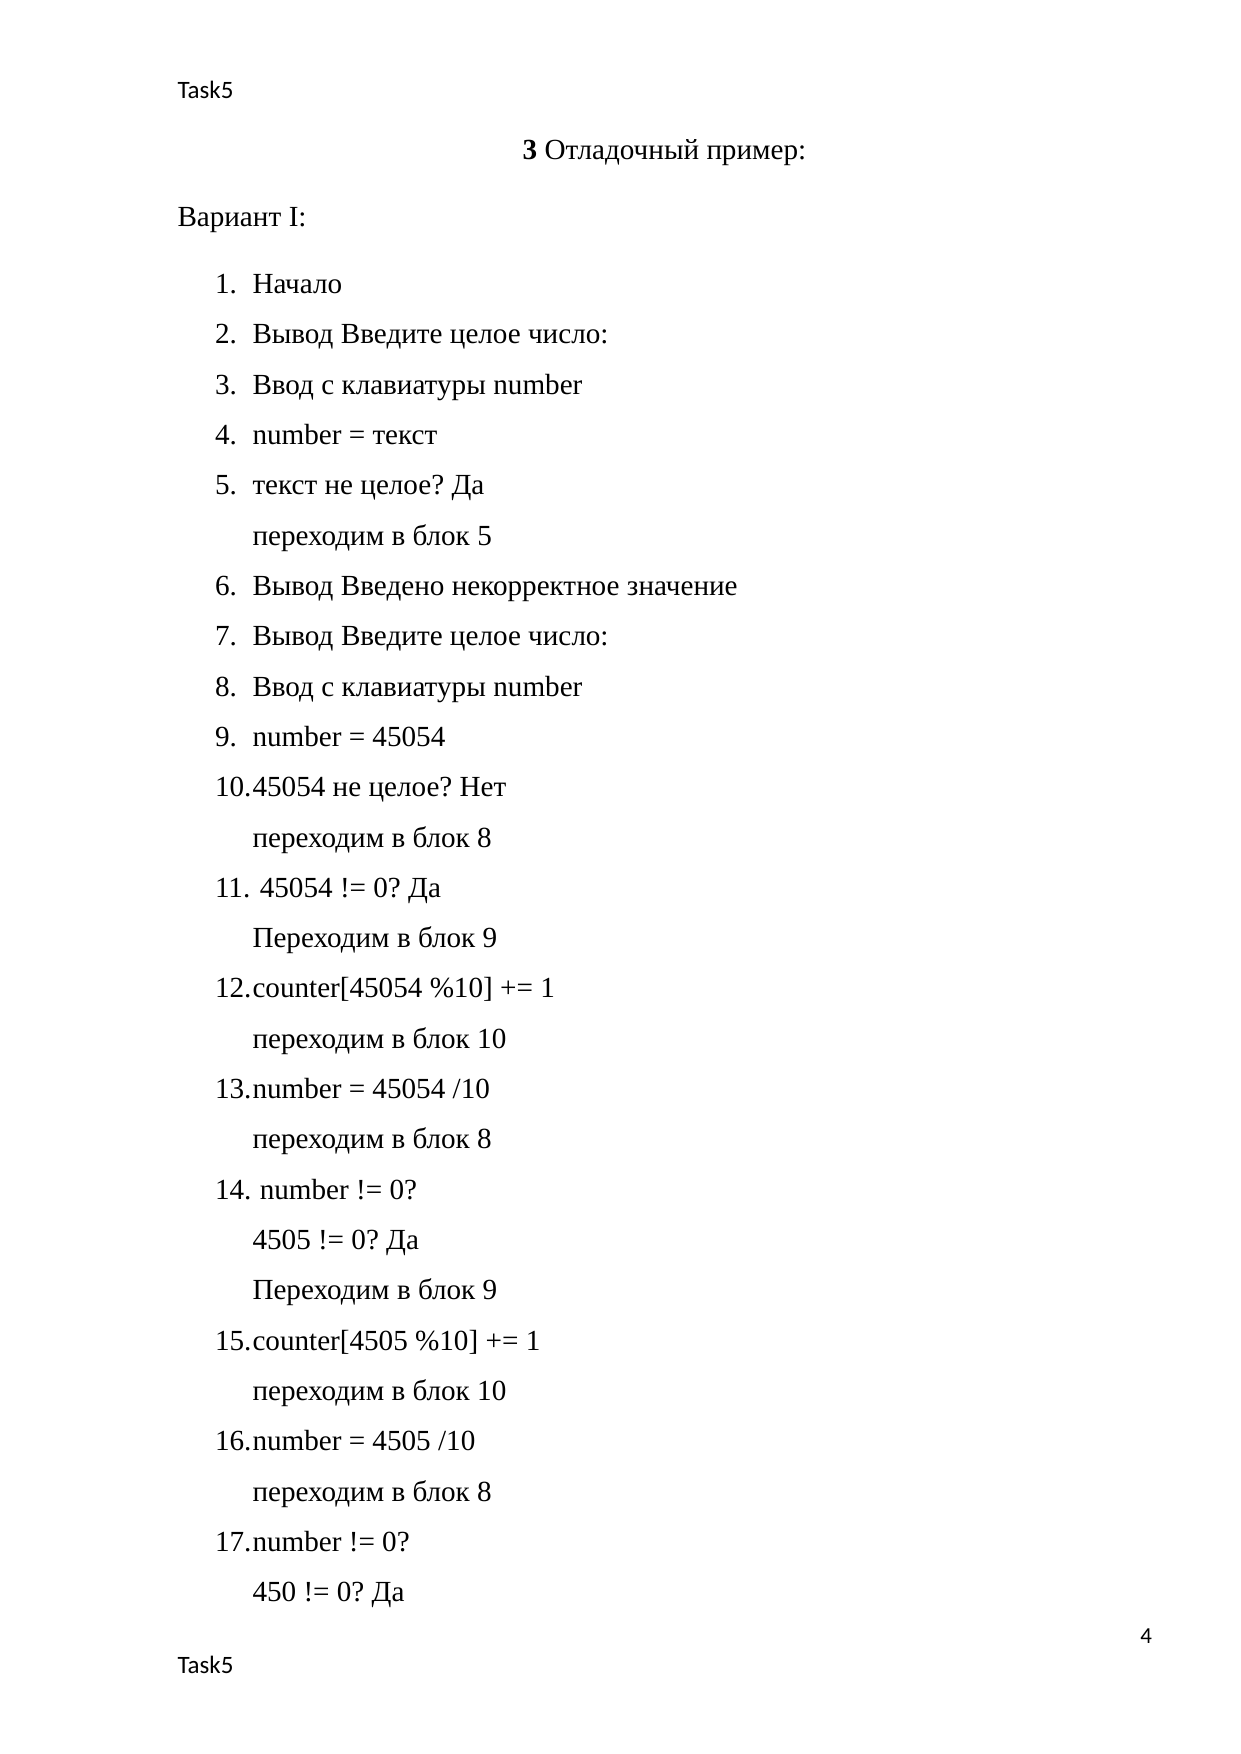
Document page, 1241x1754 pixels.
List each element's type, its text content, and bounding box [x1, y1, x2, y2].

list number != 0? 450 != 0? Да [215, 1524, 1152, 1608]
list number != 0? [215, 1172, 1152, 1205]
list Ввод с клавиатуры number [215, 367, 1152, 400]
list number = 4505 /10 [215, 1423, 1152, 1457]
list переходим в блок 8 [252, 820, 1152, 853]
list переходим в блок 10 [252, 1373, 1152, 1407]
list 45054 != 0? Да [215, 870, 1152, 903]
list переходим в блок 8 [252, 1474, 1152, 1507]
list 4505 != 0? Да [252, 1222, 1152, 1256]
text Вариант I: [177, 199, 1152, 233]
list Переходим в блок 9 [252, 920, 1152, 954]
list Вывод Введено некорректное значение [215, 568, 1152, 602]
list counter[4505 %10] += 1 [215, 1323, 1152, 1356]
list Вывод Введите целое число: [215, 317, 1152, 350]
list Начало [215, 266, 1152, 300]
list number = 45054 [215, 719, 1152, 753]
list текст не целое? Да [215, 467, 1152, 501]
list переходим в блок 10 [252, 1021, 1152, 1054]
list Ввод с клавиатуры number [215, 669, 1152, 702]
text 3 Отладочный пример: [177, 132, 1152, 166]
list 45054 не целое? Нет [215, 769, 1152, 803]
list number = текст [215, 417, 1152, 451]
list переходим в блок 5 [252, 518, 1152, 551]
list Переходим в блок 9 [252, 1272, 1152, 1306]
list переходим в блок 8 [252, 1122, 1152, 1155]
list counter[45054 %10] += 1 [215, 971, 1152, 1004]
list number = 45054 /10 [215, 1071, 1152, 1105]
list Вывод Введите целое число: [215, 618, 1152, 652]
